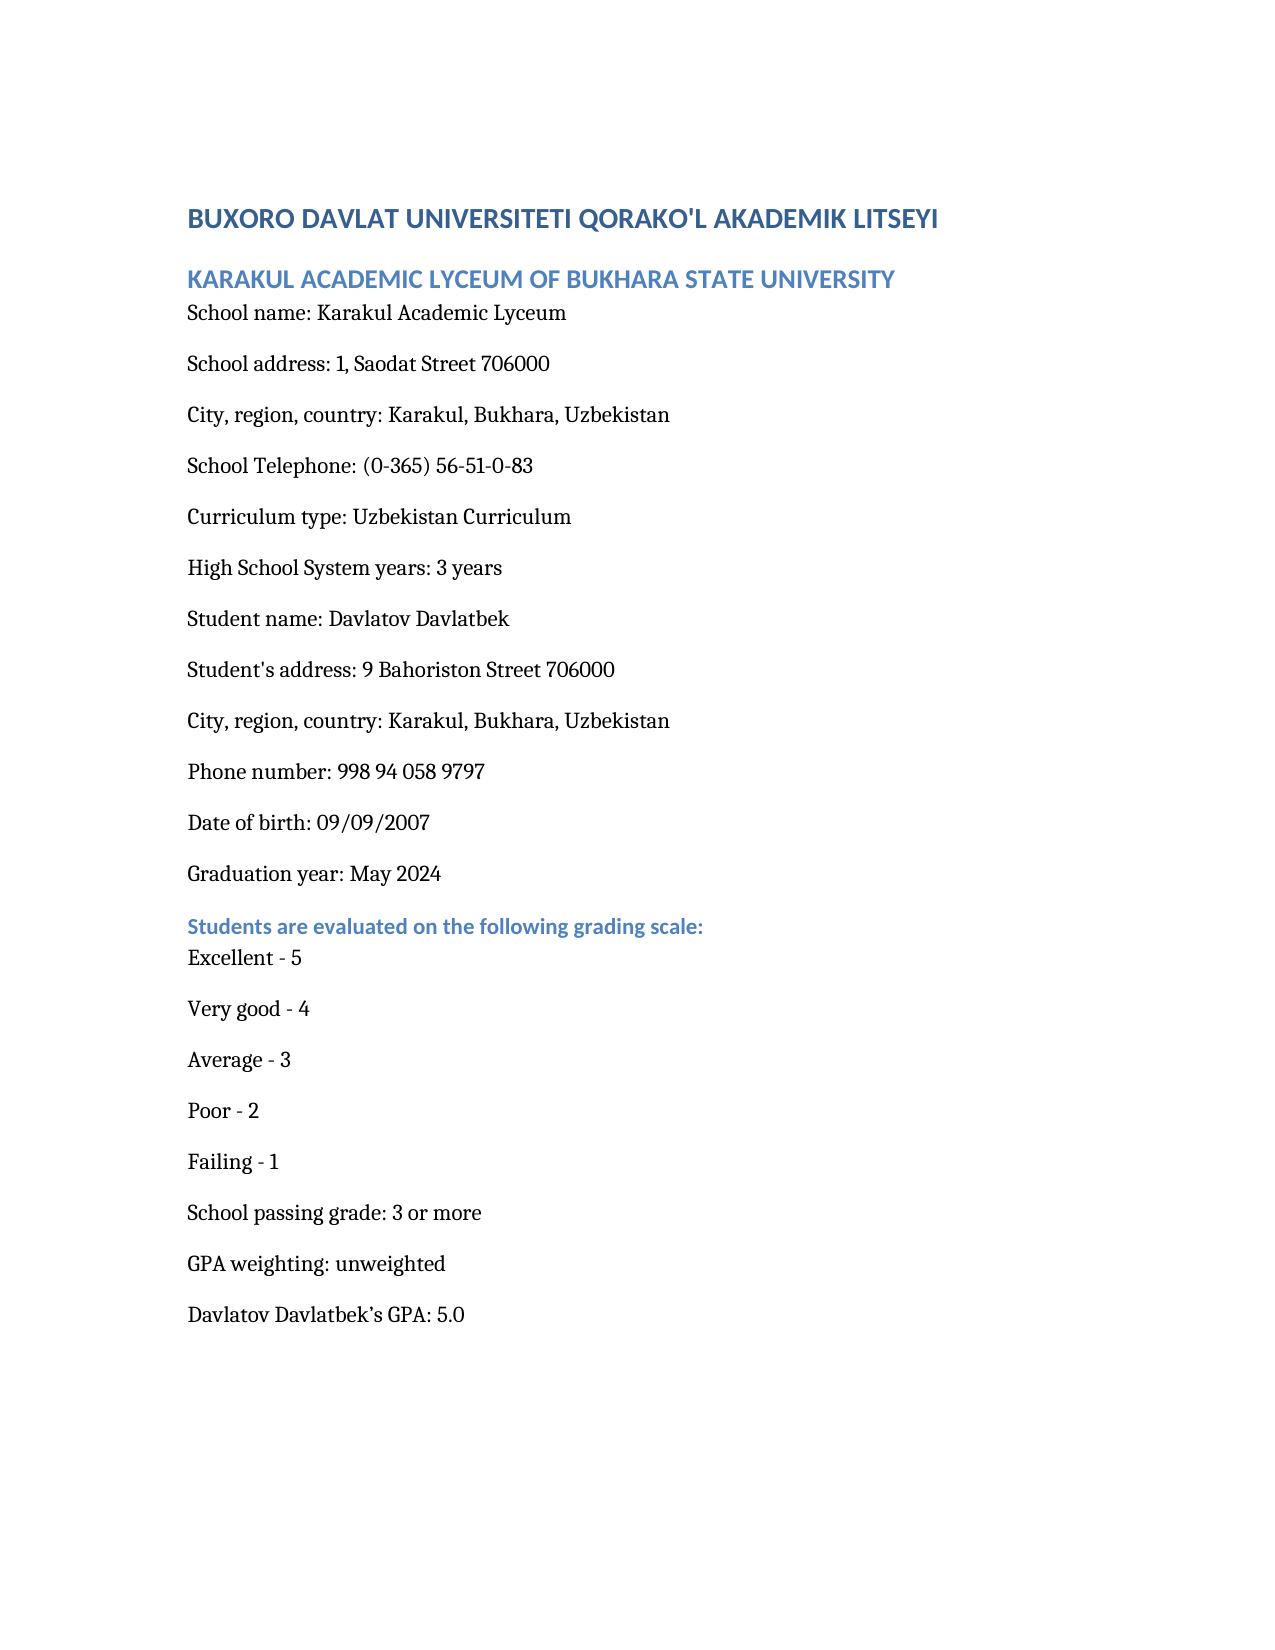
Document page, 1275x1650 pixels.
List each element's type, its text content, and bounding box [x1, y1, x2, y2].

subtitle BUXORO DAVLAT UNIVERSITETI QORAKO'L AKADEMIK LITSEYI [187, 200, 1087, 236]
text Phone number: 998 94 058 9797 [187, 759, 1087, 785]
text City, region, country: Karakul, Bukhara, Uzbekistan [187, 402, 1087, 428]
text High School System years: 3 years [187, 555, 1087, 581]
text Student name: Davlatov Davlatbek [187, 606, 1087, 632]
text Student's address: 9 Bahoriston Street 706000 [187, 657, 1087, 683]
text School Telephone: (0-365) 56-51-0-83 [187, 453, 1087, 479]
subtitle KARAKUL ACADEMIC LYCEUM OF BUKHARA STATE UNIVERSITY [187, 262, 1087, 295]
text City, region, country: Karakul, Bukhara, Uzbekistan [187, 708, 1087, 734]
text School address: 1, Saodat Street 706000 [187, 351, 1087, 377]
text School passing grade: 3 or more [187, 1199, 1087, 1226]
text Average - 3 [187, 1046, 1087, 1073]
text Excellent - 5 [187, 944, 1087, 971]
text School name: Karakul Academic Lyceum [187, 300, 1087, 326]
text Curriculum type: Uzbekistan Curriculum [187, 504, 1087, 530]
text Poor - 2 [187, 1097, 1087, 1124]
text Very good - 4 [187, 995, 1087, 1022]
text Davlatov Davlatbek’s GPA: 5.0 [187, 1302, 1087, 1328]
text Failing - 1 [187, 1148, 1087, 1175]
text Date of birth: 09/09/2007 [187, 810, 1087, 836]
text GPA weighting: unweighted [187, 1251, 1087, 1277]
subtitle Students are evaluated on the following grading scale: [187, 912, 1087, 940]
text Graduation year: May 2024 [187, 861, 1087, 887]
